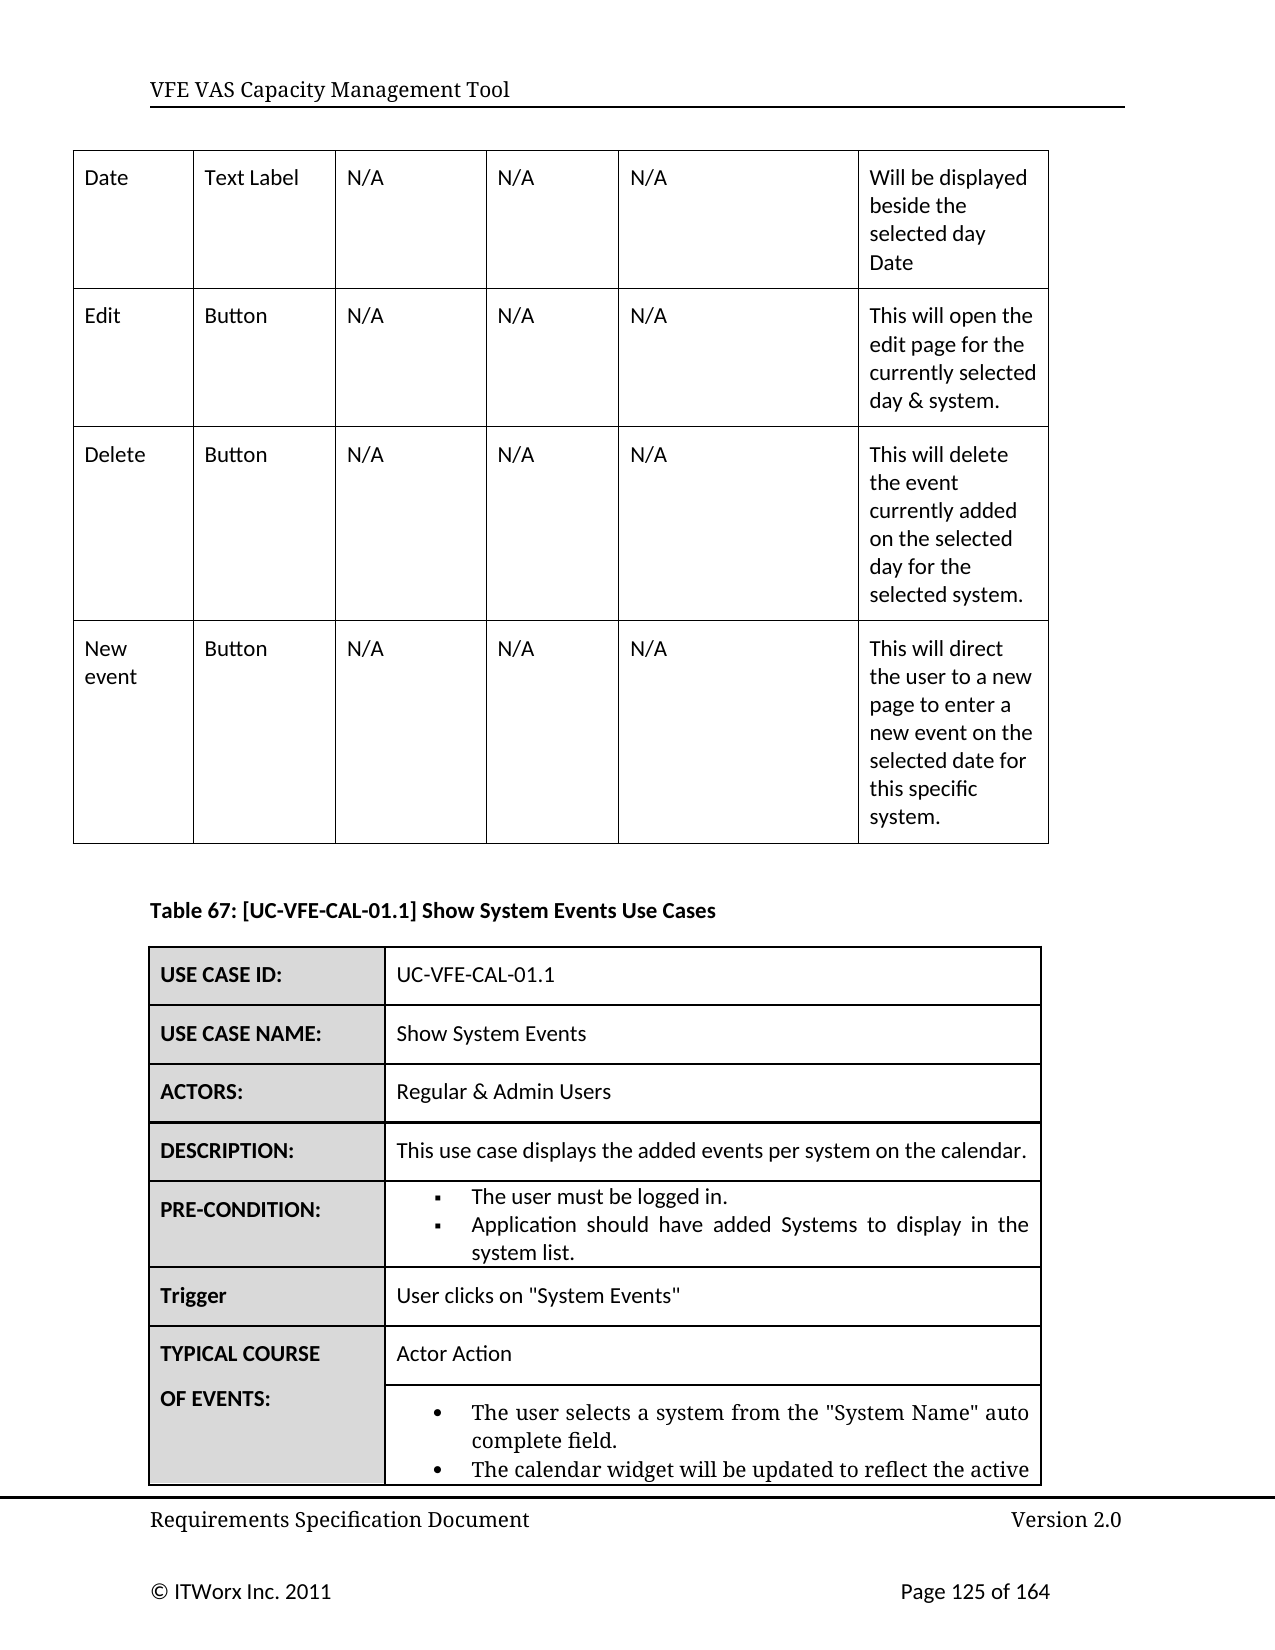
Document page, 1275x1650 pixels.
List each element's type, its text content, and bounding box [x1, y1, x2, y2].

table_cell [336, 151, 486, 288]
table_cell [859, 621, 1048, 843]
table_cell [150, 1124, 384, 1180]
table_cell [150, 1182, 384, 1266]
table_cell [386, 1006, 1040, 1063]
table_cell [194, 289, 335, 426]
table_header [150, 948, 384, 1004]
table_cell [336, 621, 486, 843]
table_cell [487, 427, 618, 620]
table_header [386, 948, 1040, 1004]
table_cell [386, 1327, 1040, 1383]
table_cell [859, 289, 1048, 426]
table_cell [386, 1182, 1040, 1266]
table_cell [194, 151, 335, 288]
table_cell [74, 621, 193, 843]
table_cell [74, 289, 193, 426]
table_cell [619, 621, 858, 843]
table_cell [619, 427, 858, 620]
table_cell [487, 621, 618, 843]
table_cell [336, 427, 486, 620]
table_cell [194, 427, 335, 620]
text Table 67: [UC-VFE-CAL-01.1] Show System Events Use Cases [150, 897, 1125, 925]
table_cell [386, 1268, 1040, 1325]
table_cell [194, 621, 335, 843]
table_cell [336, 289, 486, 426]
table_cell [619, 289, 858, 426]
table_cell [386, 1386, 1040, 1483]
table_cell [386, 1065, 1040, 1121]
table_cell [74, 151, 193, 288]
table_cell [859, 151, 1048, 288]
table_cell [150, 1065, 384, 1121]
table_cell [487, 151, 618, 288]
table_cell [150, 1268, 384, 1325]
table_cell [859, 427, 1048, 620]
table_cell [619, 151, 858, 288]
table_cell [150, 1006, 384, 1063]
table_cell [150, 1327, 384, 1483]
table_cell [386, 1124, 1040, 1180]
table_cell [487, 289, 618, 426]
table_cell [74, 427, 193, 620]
